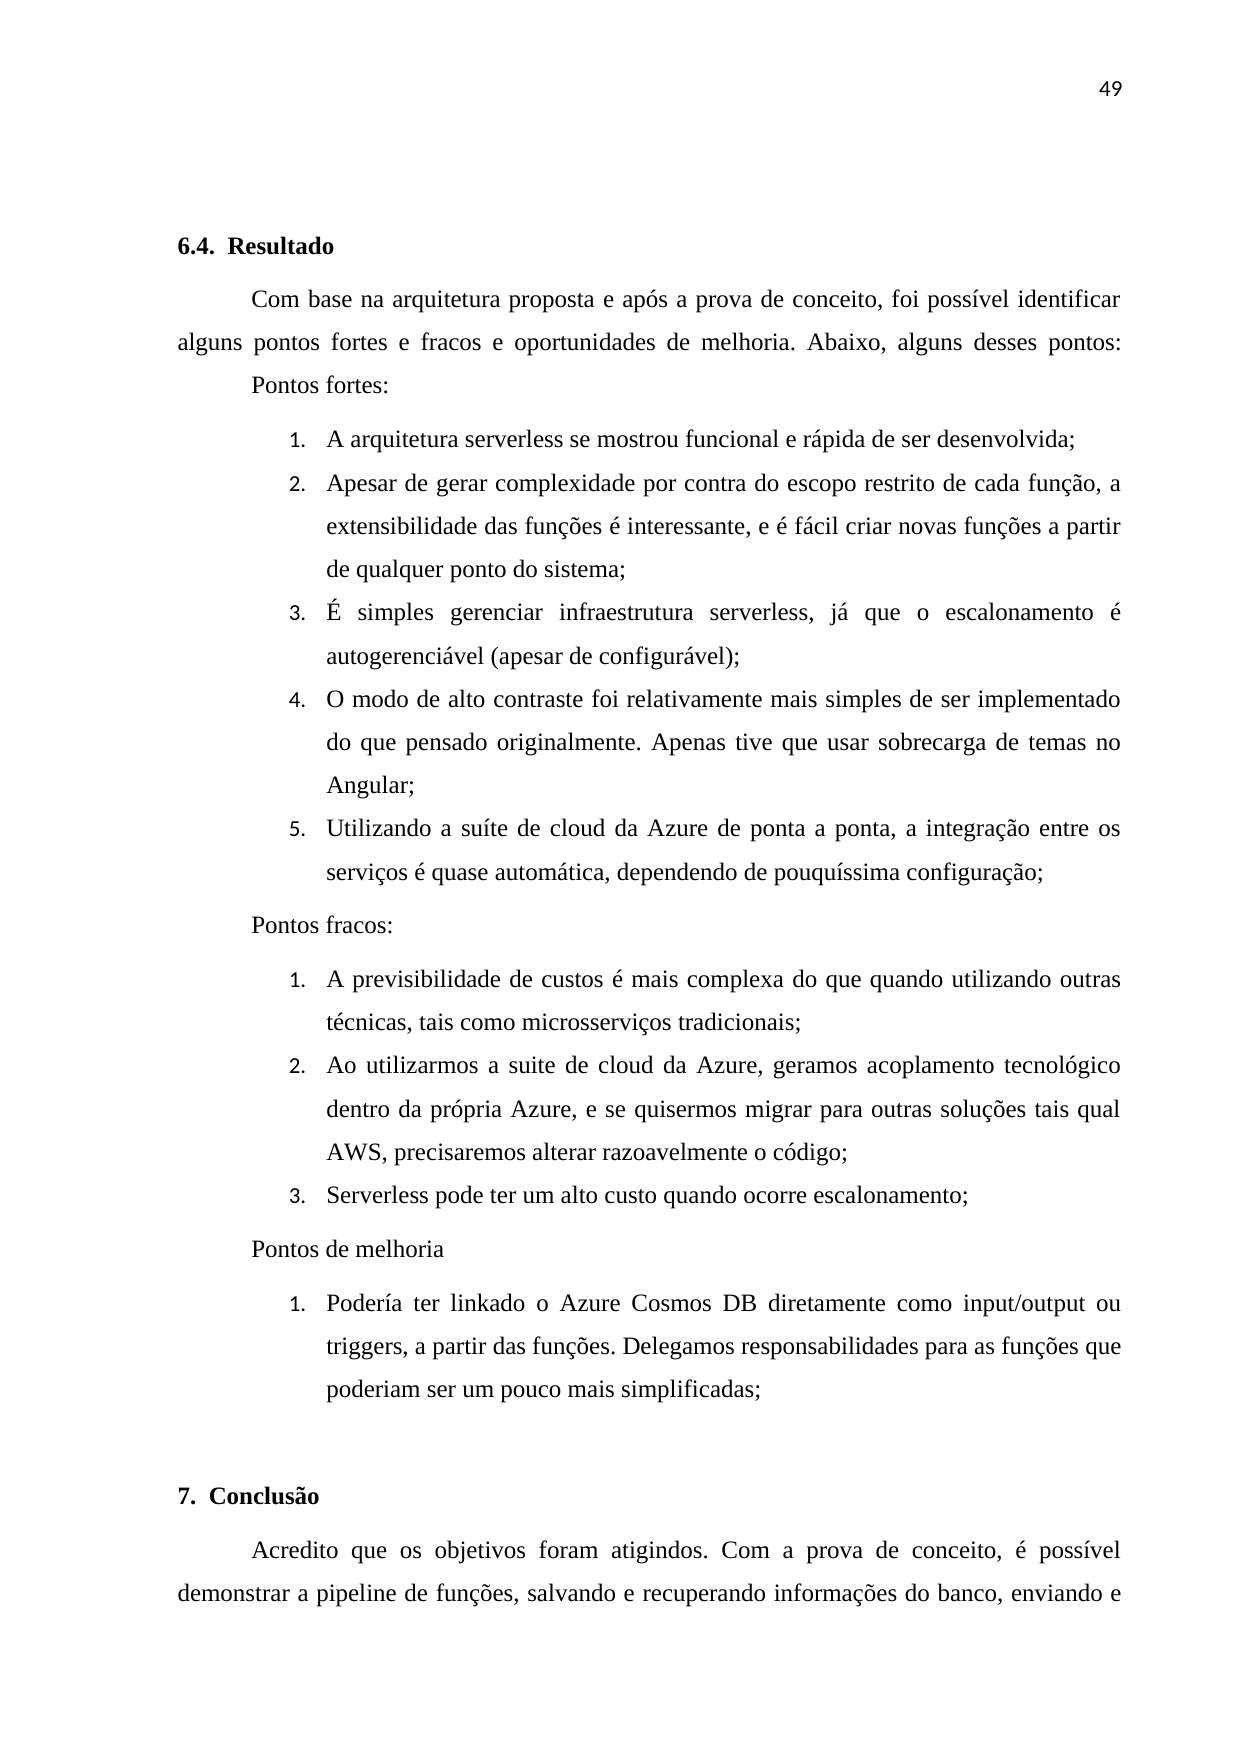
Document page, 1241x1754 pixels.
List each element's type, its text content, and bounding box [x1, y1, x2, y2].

list Podería ter linkado o Azure Cosmos DB diretamente como input/output ou triggers, a partir das funções. Delegamos responsabilidades para as funções que poderiam ser um pouco mais simplificadas; [288, 1350, 1122, 1466]
list A previsibilidade de custos é mais complexa do que quando utilizando outras técnicas, tais como microsserviços tradicionais; [288, 1006, 1122, 1078]
text Pontos fracos: [177, 952, 1122, 981]
text Pontos de melhoria [177, 1297, 1122, 1326]
list Ao utilizarmos a suite de cloud da Azure, geramos acoplamento tecnológico dentro da própria Azure, e se quisermos migrar para outras soluções tais qual AWS, precisaremos alterar razoavelmente o código; [288, 1103, 1122, 1218]
list O modo de alto contraste foi relativamente mais simples de ser implementado do que pensado originalmente. Apenas tive que usar sobrecarga de temas no Angular; [288, 715, 1122, 830]
list A arquitetura serverless se mostrou funcional e rápida de ser desenvolvida; [288, 424, 1122, 453]
list Utilizando a suíte de cloud da Azure de ponta a ponta, a integração entre os serviços é quase automática, dependendo de pouquíssima configuração; [288, 855, 1122, 927]
list Serverless pode ter um alto custo quando ocorre escalonamento; [288, 1243, 1122, 1272]
text Com base na arquitetura proposta e após a prova de conceito, foi possível identificar alguns pontos fortes e fracos e oportunidades de melhoria. Abaixo, alguns desses pontos: Pontos fortes: [177, 284, 1122, 399]
subtitle 6.4. Resultado [177, 231, 1122, 259]
list É simples gerenciar infraestrutura serverless, já que o escalonamento é autogerenciável (apesar de configurável); [288, 618, 1122, 690]
list Apesar de gerar complexidade por contra do escopo restrito de cada função, a extensibilidade das funções é interessante, e é fácil criar novas funções a partir de qualquer ponto do sistema; [288, 478, 1122, 593]
